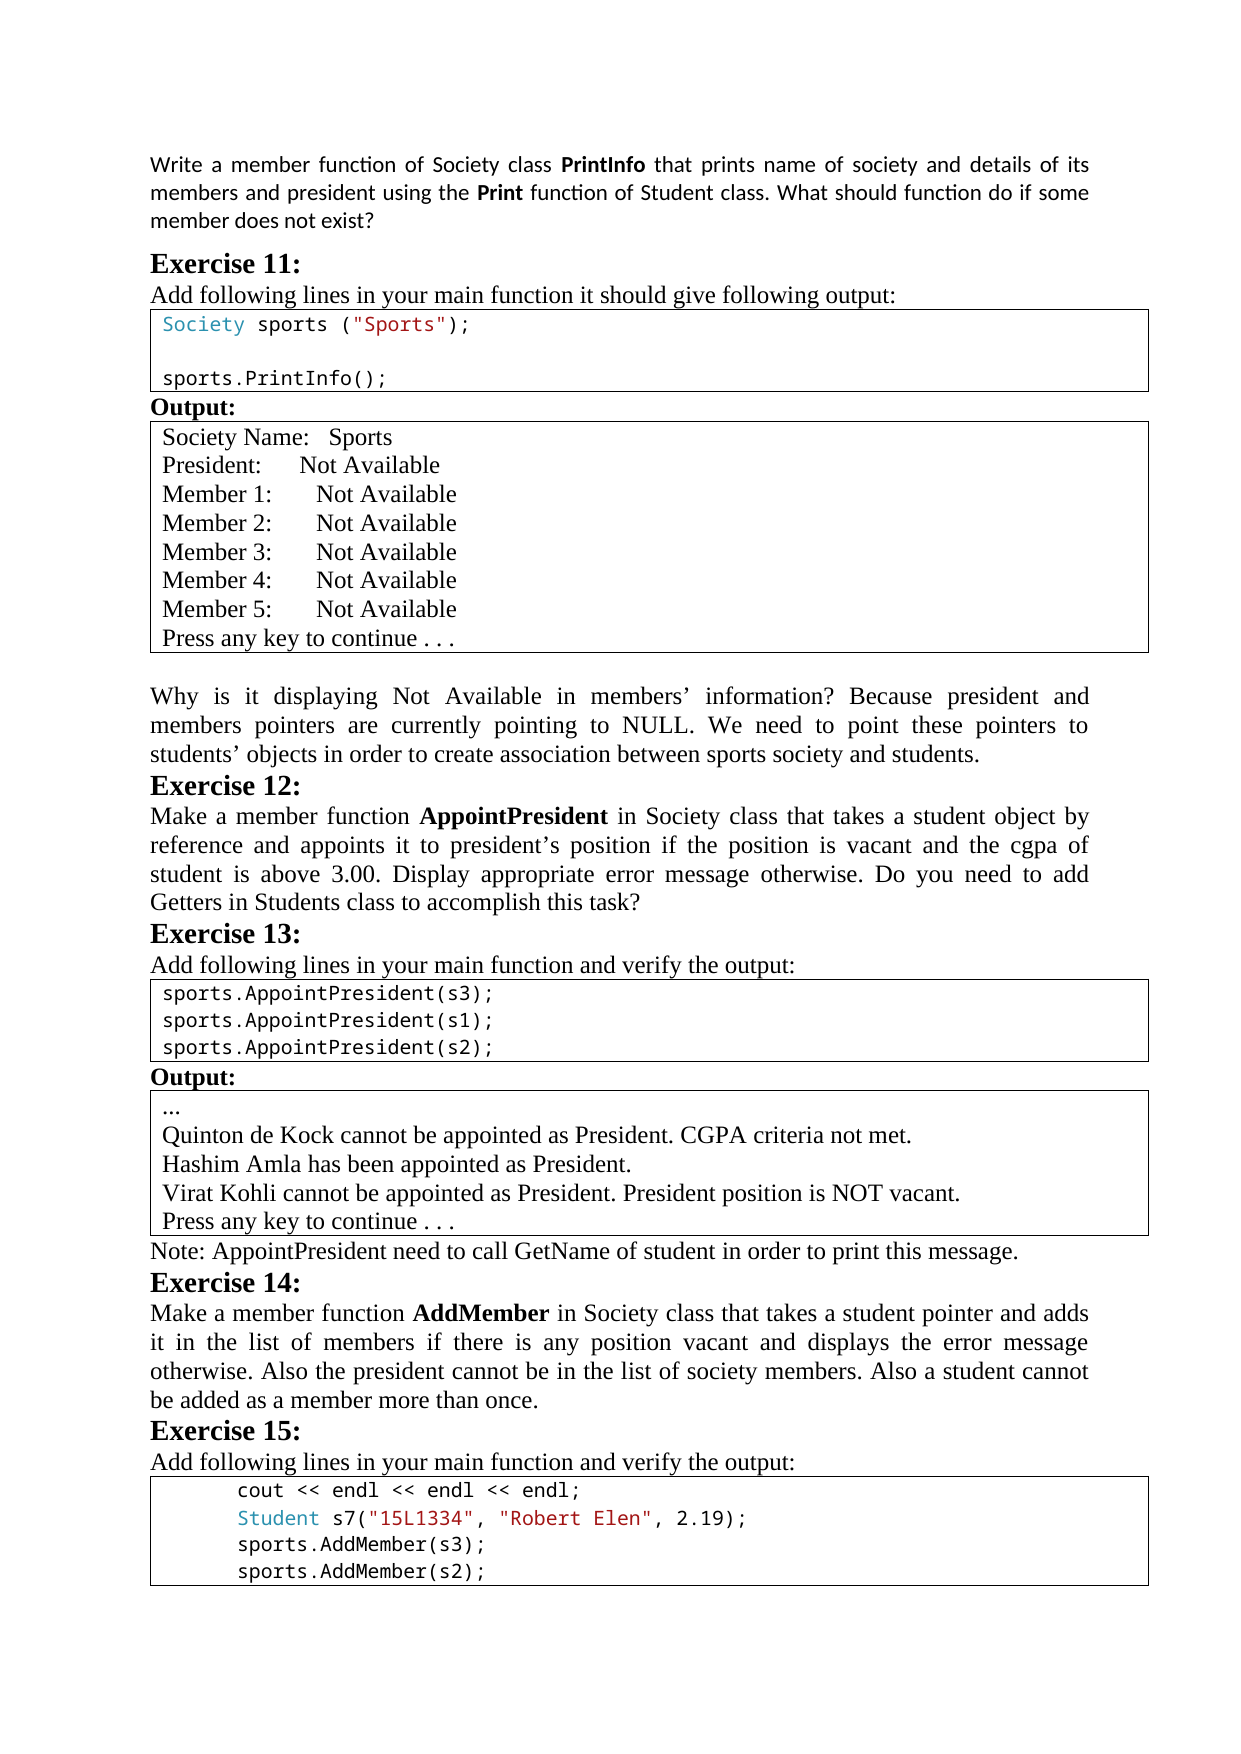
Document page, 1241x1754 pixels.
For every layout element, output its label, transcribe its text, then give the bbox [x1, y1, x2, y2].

text Exercise 12: [150, 768, 1090, 801]
text Add following lines in your main function and verify the output: [150, 950, 1090, 978]
text Add following lines in your main function it should give following output: [150, 280, 1090, 309]
text Write a member function of Society class PrintInfo that prints name of society and details of its members and president using the Print function of Student class. What should function do if some member does not exist? [150, 150, 1090, 234]
text Exercise 15: [150, 1413, 1090, 1447]
table_header ... Quinton de Kock cannot be appointed as President. CGPA criteria not met. Hashim Amla has been appointed as President. Virat Kohli cannot be appointed as President. President position is NOT vacant. Press any key to continue . . . [151, 1091, 1148, 1235]
text Add following lines in your main function and verify the output: [150, 1447, 1090, 1476]
text Exercise 11: [150, 247, 1090, 280]
text Make a member function AppointPresident in Society class that takes a student object by reference and appoints it to president’s position if the position is vacant and the cgpa of student is above 3.00. Display appropriate error message otherwise. Do you need to add Getters in Students class to accomplish this task? [150, 801, 1090, 916]
text Exercise 14: [150, 1265, 1090, 1298]
table_header Society Name: Sports President: Not Available Member 1: Not Available Member 2: Not Available Member 3: Not Available Member 4: Not Available Member 5: Not Available Press any key to continue . . . [151, 422, 1148, 652]
text Exercise 13: [150, 916, 1090, 950]
text Note: AppointPresident need to call GetName of student in order to print this message. [150, 1236, 1090, 1265]
table_header sports.AppointPresident(s3); sports.AppointPresident(s1); sports.AppointPresident(s2); [151, 980, 1148, 1061]
table_header Society sports ("Sports"); sports.PrintInfo(); [151, 310, 1148, 391]
text Make a member function AddMember in Society class that takes a student pointer and adds it in the list of members if there is any position vacant and displays the error message otherwise. Also the president cannot be in the list of society members. Also a student cannot be added as a member more than once. [150, 1298, 1090, 1413]
text Output: [150, 1062, 1090, 1090]
text Output: [150, 392, 1090, 421]
text Why is it displaying Not Available in members’ information? Because president and members pointers are currently pointing to NULL. We need to point these pointers to students’ objects in order to create association between sports society and students. [150, 681, 1090, 768]
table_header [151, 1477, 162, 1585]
